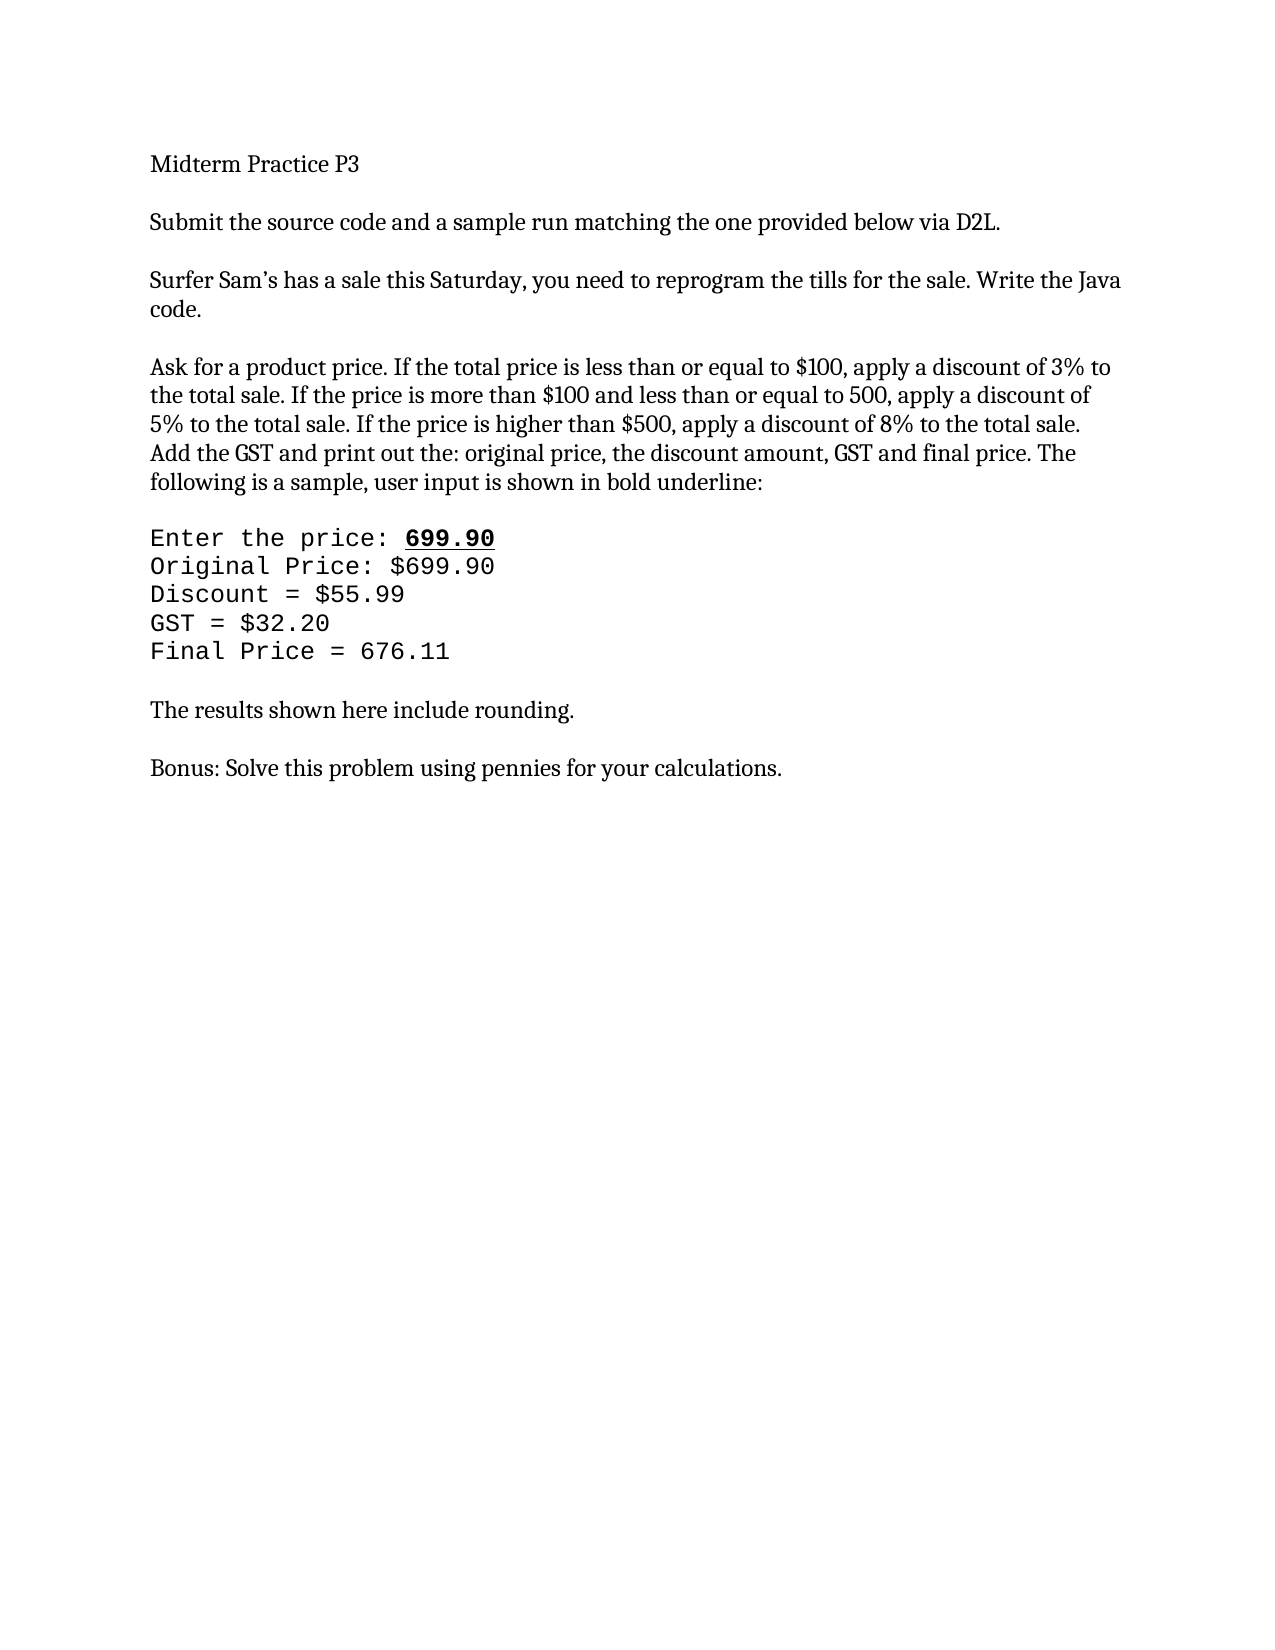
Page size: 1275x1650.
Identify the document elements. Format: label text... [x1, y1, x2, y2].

text Bonus: Solve this problem using pennies for your calculations. [150, 754, 1125, 783]
text Midterm Practice P3 [150, 150, 1125, 179]
text Surfer Sam’s has a sale this Saturday, you need to reprogram the tills for the sale. Write the Java code. [150, 266, 1125, 323]
text Enter the price: 699.90 Original Price: $699.90 Discount = $55.99 GST = $32.20 Final Price = 676.11 [150, 525, 1125, 667]
text Ask for a product price. If the total price is less than or equal to $100, apply a discount of 3% to the total sale. If the price is more than $100 and less than or equal to 500, apply a discount of 5% to the total sale. If the price is higher than $500, apply a discount of 8% to the total sale. Add the GST and print out the: original price, the discount amount, GST and final price. The following is a sample, user input is shown in bold underline: [150, 352, 1125, 496]
text Submit the source code and a sample run matching the one provided below via D2L. [150, 208, 1125, 237]
text The results shown here include rounding. [150, 696, 1125, 725]
